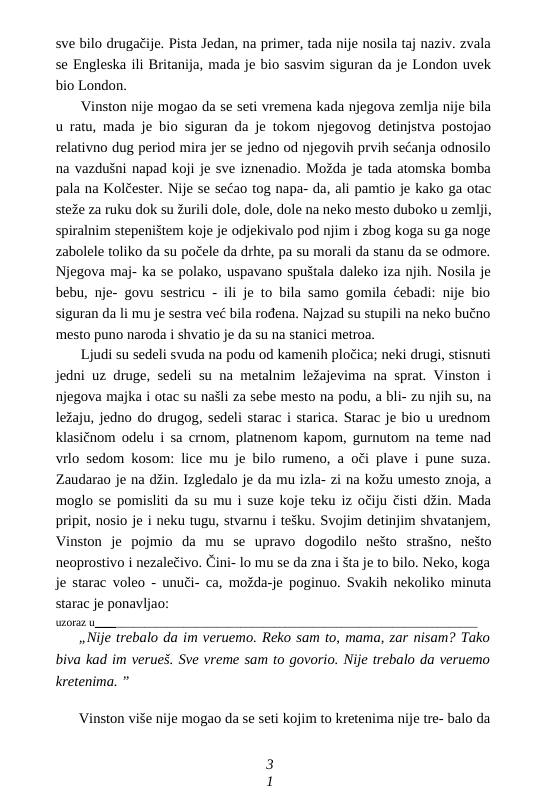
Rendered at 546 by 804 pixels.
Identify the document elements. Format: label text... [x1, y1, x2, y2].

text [56, 710, 492, 726]
text Ljudi su sedeli svuda na podu od kamenih pločica; neki drugi, stisnuti jedni uz druge, sedeli su na metalnim ležajevima na sprat. Vinston i njegova majka i otac su našli za sebe mesto na podu, a bli- zu njih su, na ležaju, jedno do drugog, sedeli starac i starica. Starac je bio u urednom klasičnom odelu i sa crnom, platnenom kapom, gurnutom na teme nad vrlo sedom kosom: lice mu je bilo rumeno, a oči plave i pune suza. Zaudarao je na džin. Izgledalo je da mu izla- zi na kožu umesto znoja, a moglo se pomisliti da su mu i suze koje teku iz očiju čisti džin. Mada pripit, nosio je i neku tugu, stvarnu i tešku. Svojim detinjim shvatanjem, Vinston je pojmio da mu se upravo dogodilo nešto strašno, nešto neoprostivo i nezalečivo. Čini- lo mu se da zna i šta je to bilo. Neko, koga je starac voleo - unuči- ca, možda-je poginuo. Svakih nekoliko minuta starac je ponavljao: [56, 346, 492, 612]
text „Nije trebalo da im veruemo. Reko sam to, mama, zar nisam? Tako biva kad im verueš. Sve vreme sam to govorio. Nije trebalo da veruemo kretenima. ” [56, 629, 492, 690]
text Vinston nije mogao da se seti vremena kada njegova zemlja nije bila u ratu, mada je bio siguran da je tokom njegovog detinjstva postojao relativno dug period mira jer se jedno od njegovih prvih sećanja odnosilo na vazdušni napad koji je sve iznenadio. Možda je tada atomska bomba pala na Kolčester. Nije se sećao tog napa- da, ali pamtio je kako ga otac steže za ruku dok su žurili dole, dole, dole na neko mesto duboko u zemlji, spiralnim stepeništem koje je odjekivalo pod njim i zbog koga su ga noge zabolele toliko da su počele da drhte, pa su morali da stanu da se odmore. Njegova maj- ka se polako, uspavano spuštala daleko iza njih. Nosila je bebu, nje- govu sestricu - ili je to bila samo gomila ćebadi: nije bio siguran da li mu je sestra već bila rođena. Najzad su stupili na neko bučno mesto puno naroda i shvatio je da su na stanici metroa. [56, 97, 492, 342]
text uzoraz u [56, 616, 492, 629]
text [56, 35, 492, 93]
